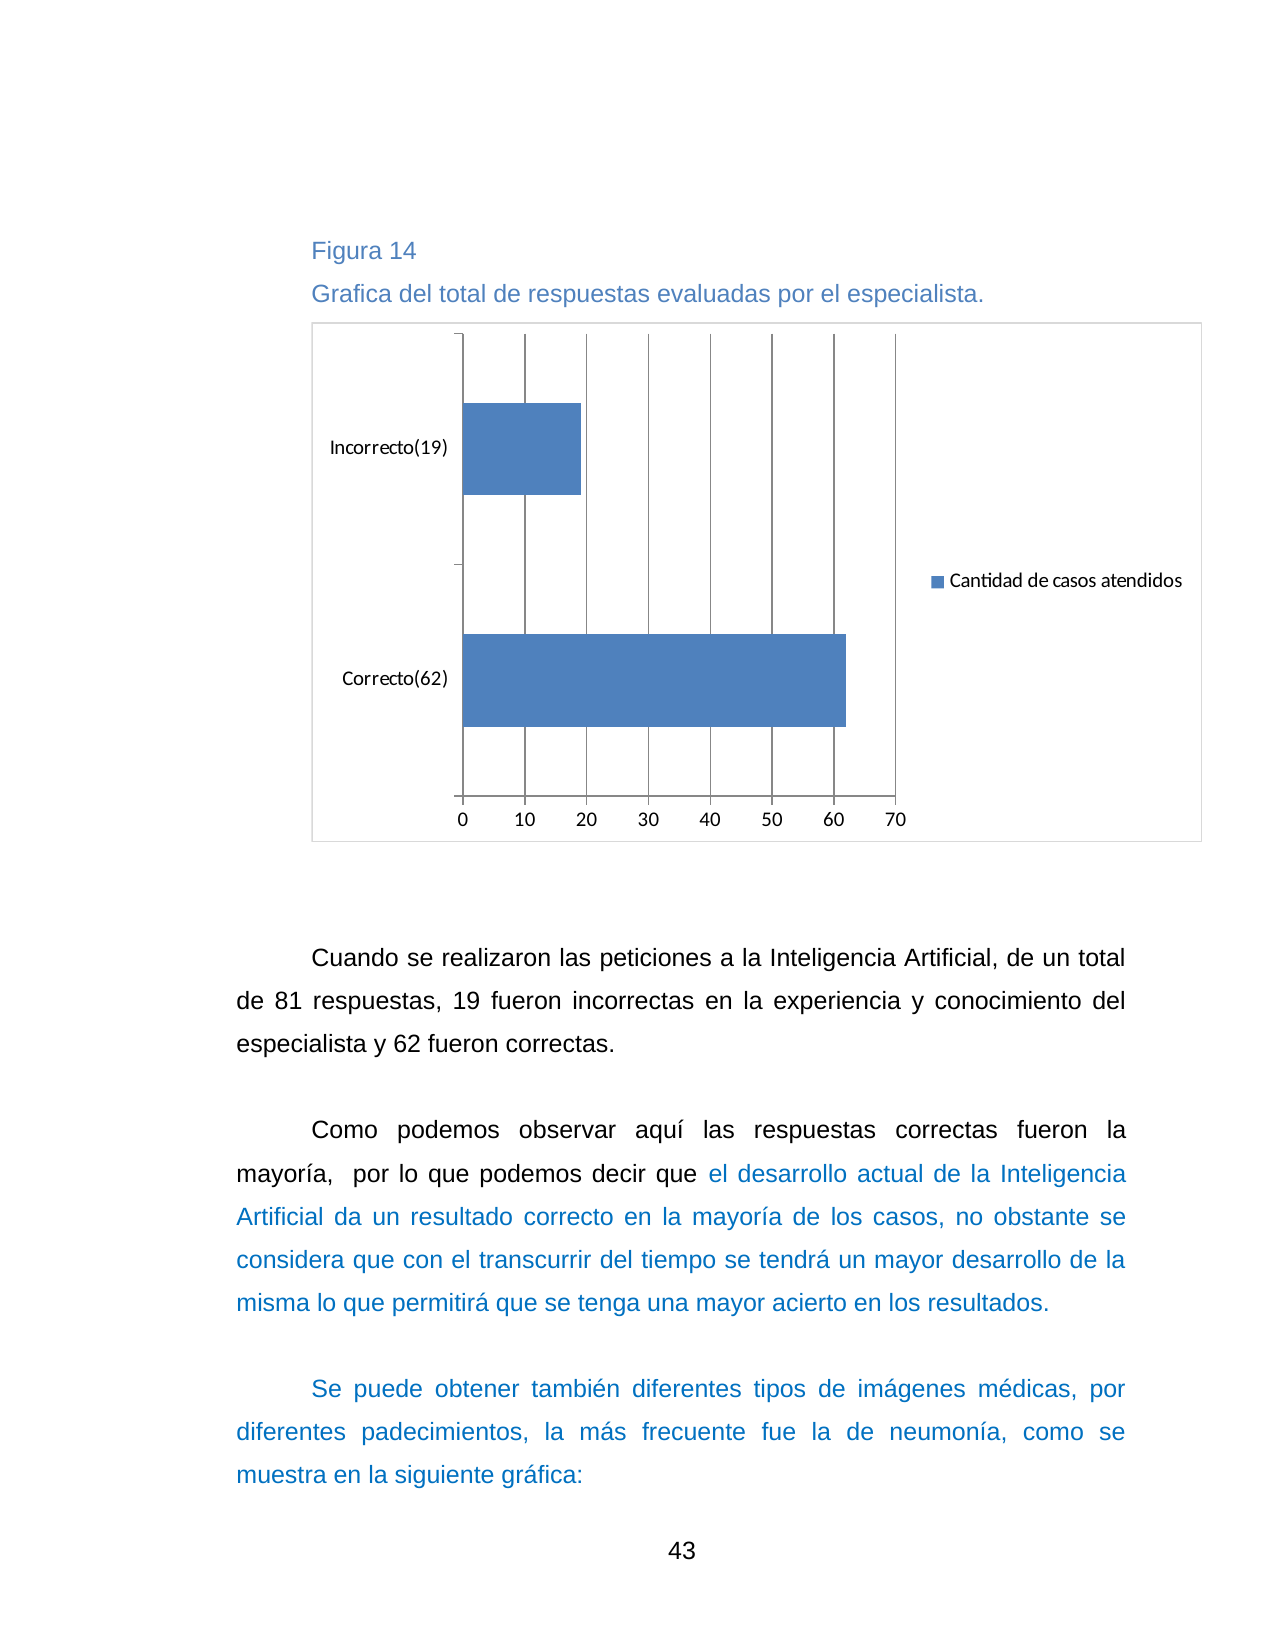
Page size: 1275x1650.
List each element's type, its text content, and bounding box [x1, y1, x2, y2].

text Figura 14 [236, 236, 1127, 265]
text Como podemos observar aquí las respuestas correctas fueron la mayoría, por lo que podemos decir que el desarrollo actual de la Inteligencia Artificial da un resultado correcto en la mayoría de los casos, no obstante se considera que con el transcurrir del tiempo se tendrá un mayor desarrollo de la misma lo que permitirá que se tenga una mayor acierto en los resultados. [236, 1115, 1127, 1317]
text Grafica del total de respuestas evaluadas por el especialista. [236, 279, 1127, 308]
text Se puede obtener también diferentes tipos de imágenes médicas, por diferentes padecimientos, la más frecuente fue la de neumonía, como se muestra en la siguiente gráfica: [236, 1374, 1127, 1489]
text Cuando se realizaron las peticiones a la Inteligencia Artificial, de un total de 81 respuestas, 19 fueron incorrectas en la experiencia y conocimiento del especialista y 62 fueron correctas. [236, 943, 1127, 1058]
